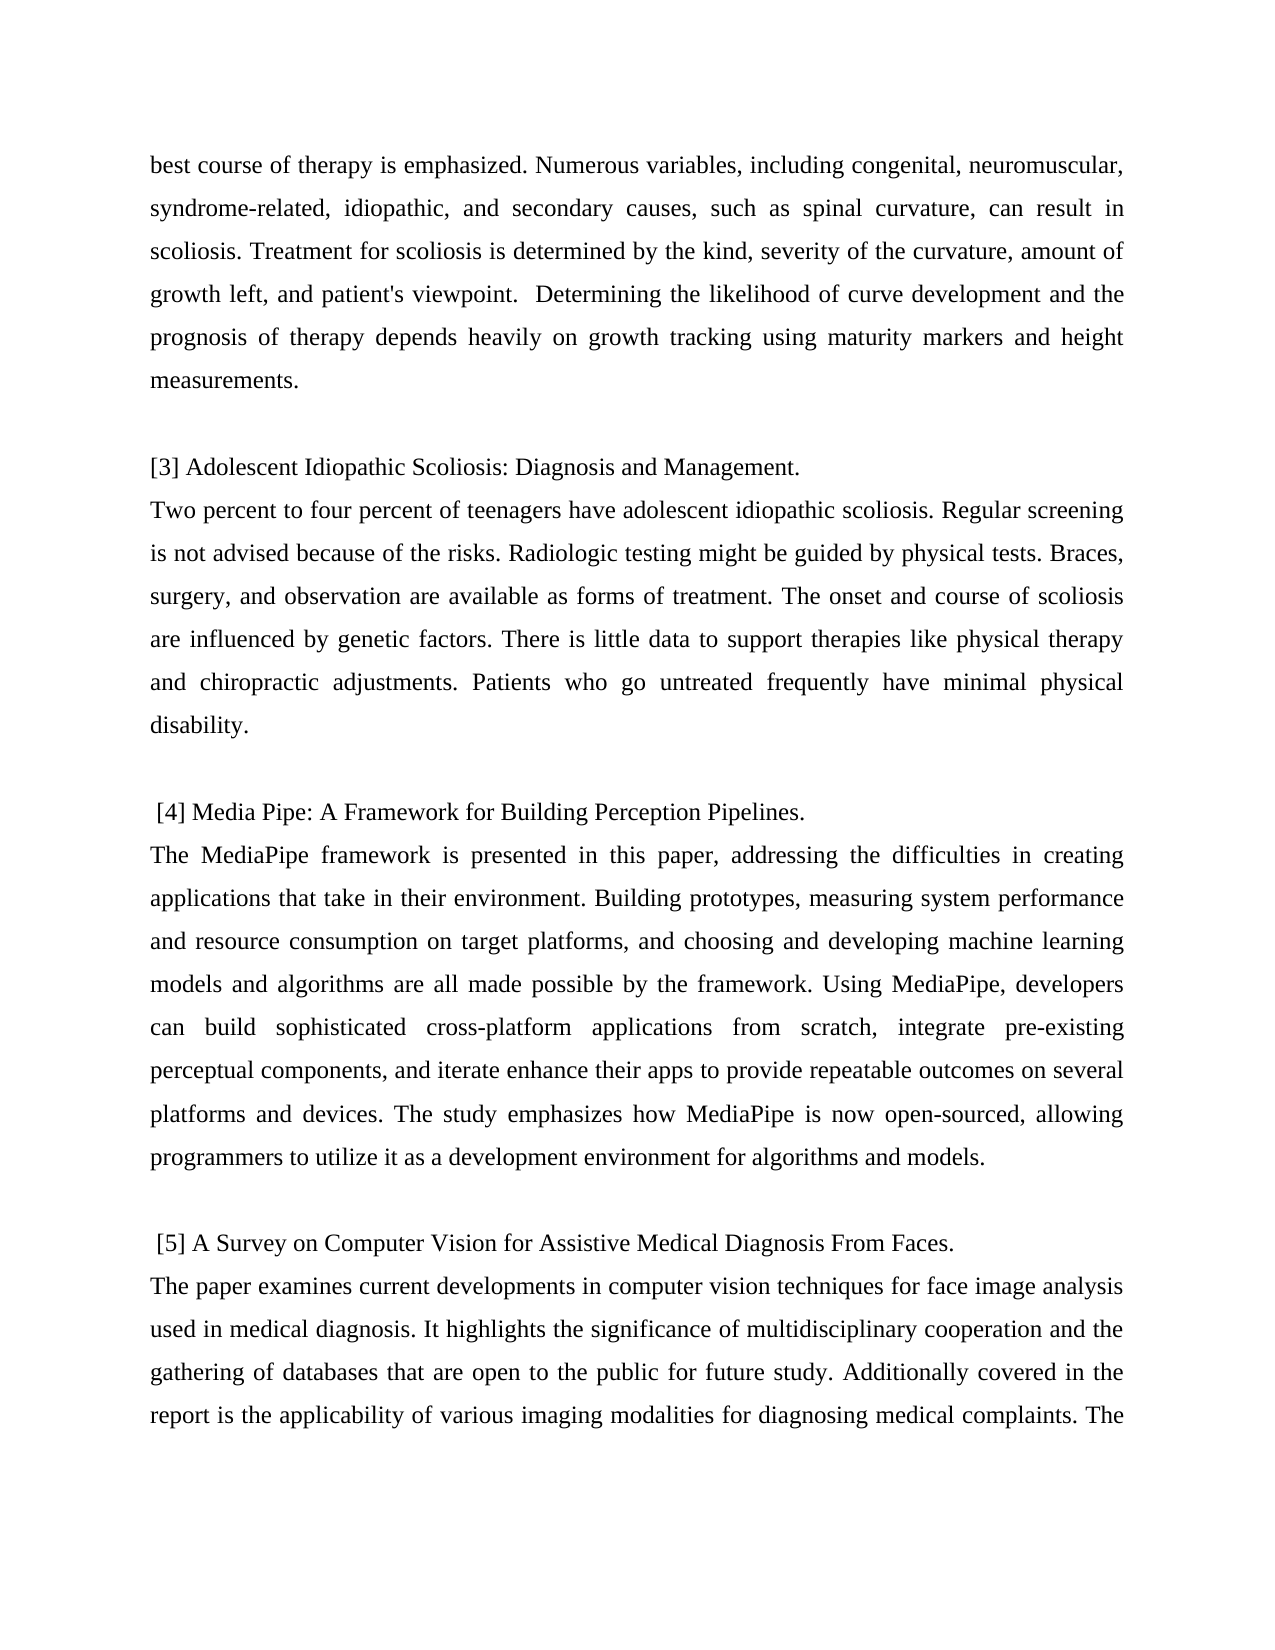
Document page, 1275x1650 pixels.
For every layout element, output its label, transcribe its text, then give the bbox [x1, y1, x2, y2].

text [3] Adolescent Idiopathic Scoliosis: Diagnosis and Management. [150, 452, 1125, 481]
text [4] Media Pipe: A Framework for Building Perception Pipelines. [150, 797, 1125, 826]
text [150, 150, 1125, 394]
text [150, 1271, 1125, 1429]
text [5] A Survey on Computer Vision for Assistive Medical Diagnosis From Faces. [150, 1228, 1125, 1257]
text The MediaPipe framework is presented in this paper, addressing the difficulties in creating applications that take in their environment. Building prototypes, measuring system performance and resource consumption on target platforms, and choosing and developing machine learning models and algorithms are all made possible by the framework. Using MediaPipe, developers can build sophisticated cross-platform applications from scratch, integrate pre-existing perceptual components, and iterate enhance their apps to provide repeatable outcomes on several platforms and devices. The study emphasizes how MediaPipe is now open-sourced, allowing programmers to utilize it as a development environment for algorithms and models. [150, 840, 1125, 1171]
text Two percent to four percent of teenagers have adolescent idiopathic scoliosis. Regular screening is not advised because of the risks. Radiologic testing might be guided by physical tests. Braces, surgery, and observation are available as forms of treatment. The onset and course of scoliosis are influenced by genetic factors. There is little data to support therapies like physical therapy and chiropractic adjustments. Patients who go untreated frequently have minimal physical disability. [150, 495, 1125, 739]
